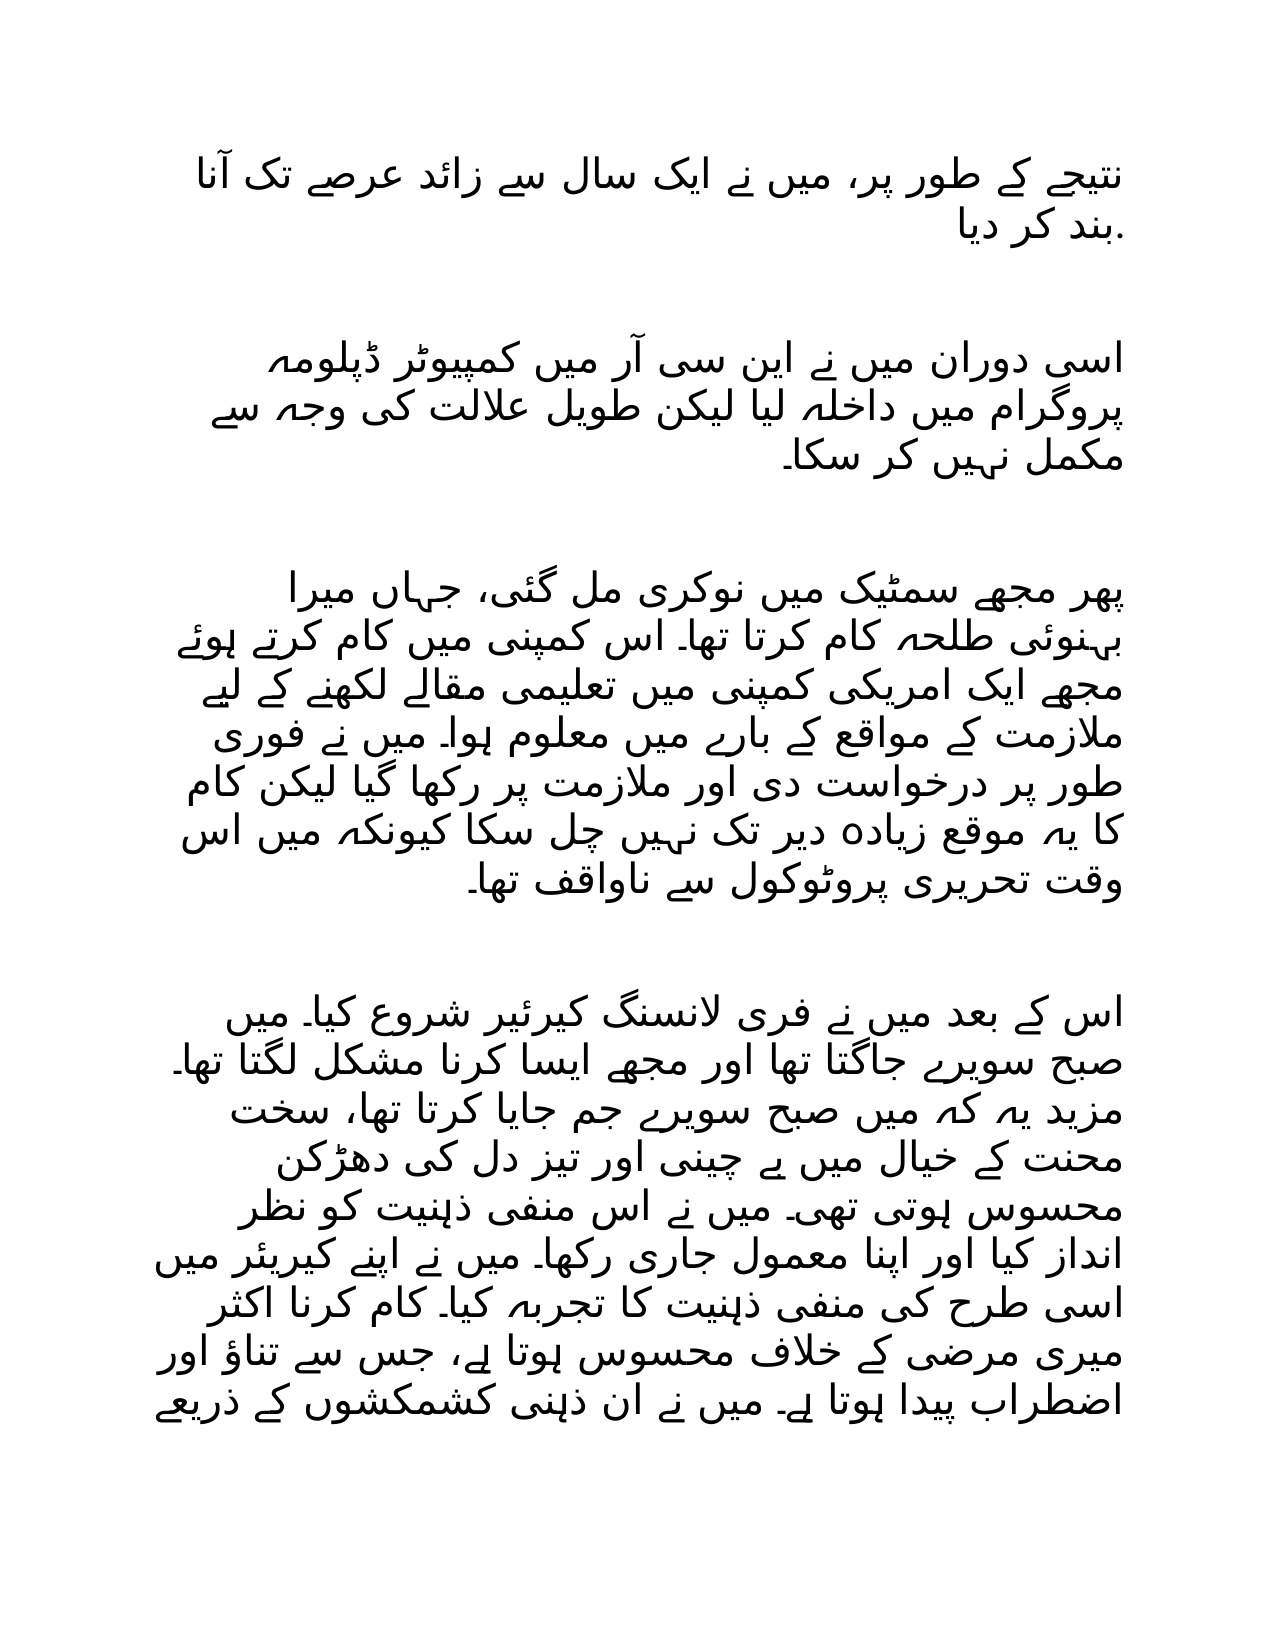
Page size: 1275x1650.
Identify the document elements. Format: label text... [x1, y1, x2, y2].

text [150, 987, 1125, 1424]
text اسی دوران میں نے این سی آر میں کمپیوٹر ڈپلومہ پروگرام میں داخلہ لیا لیکن طویل علالت کی وجہ سے مکمل نہیں کر سکا۔ [150, 333, 1125, 479]
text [150, 150, 1125, 249]
text پھر مجھے سمٹیک میں نوکری مل گئی، جہاں میرا بہنوئی طلحہ کام کرتا تھا۔ اس کمپنی میں کام کرتے ہوئے مجھے ایک امریکی کمپنی میں تعلیمی مقالے لکھنے کے لیے ملازمت کے مواقع کے بارے میں معلوم ہوا۔ میں نے فوری طور پر درخواست دی اور ملازمت پر رکھا گیا لیکن کام کا یہ موقع زیادہ دیر تک نہیں چل سکا کیونکہ میں اس وقت تحریری پروٹوکول سے ناواقف تھا۔ [150, 563, 1125, 903]
